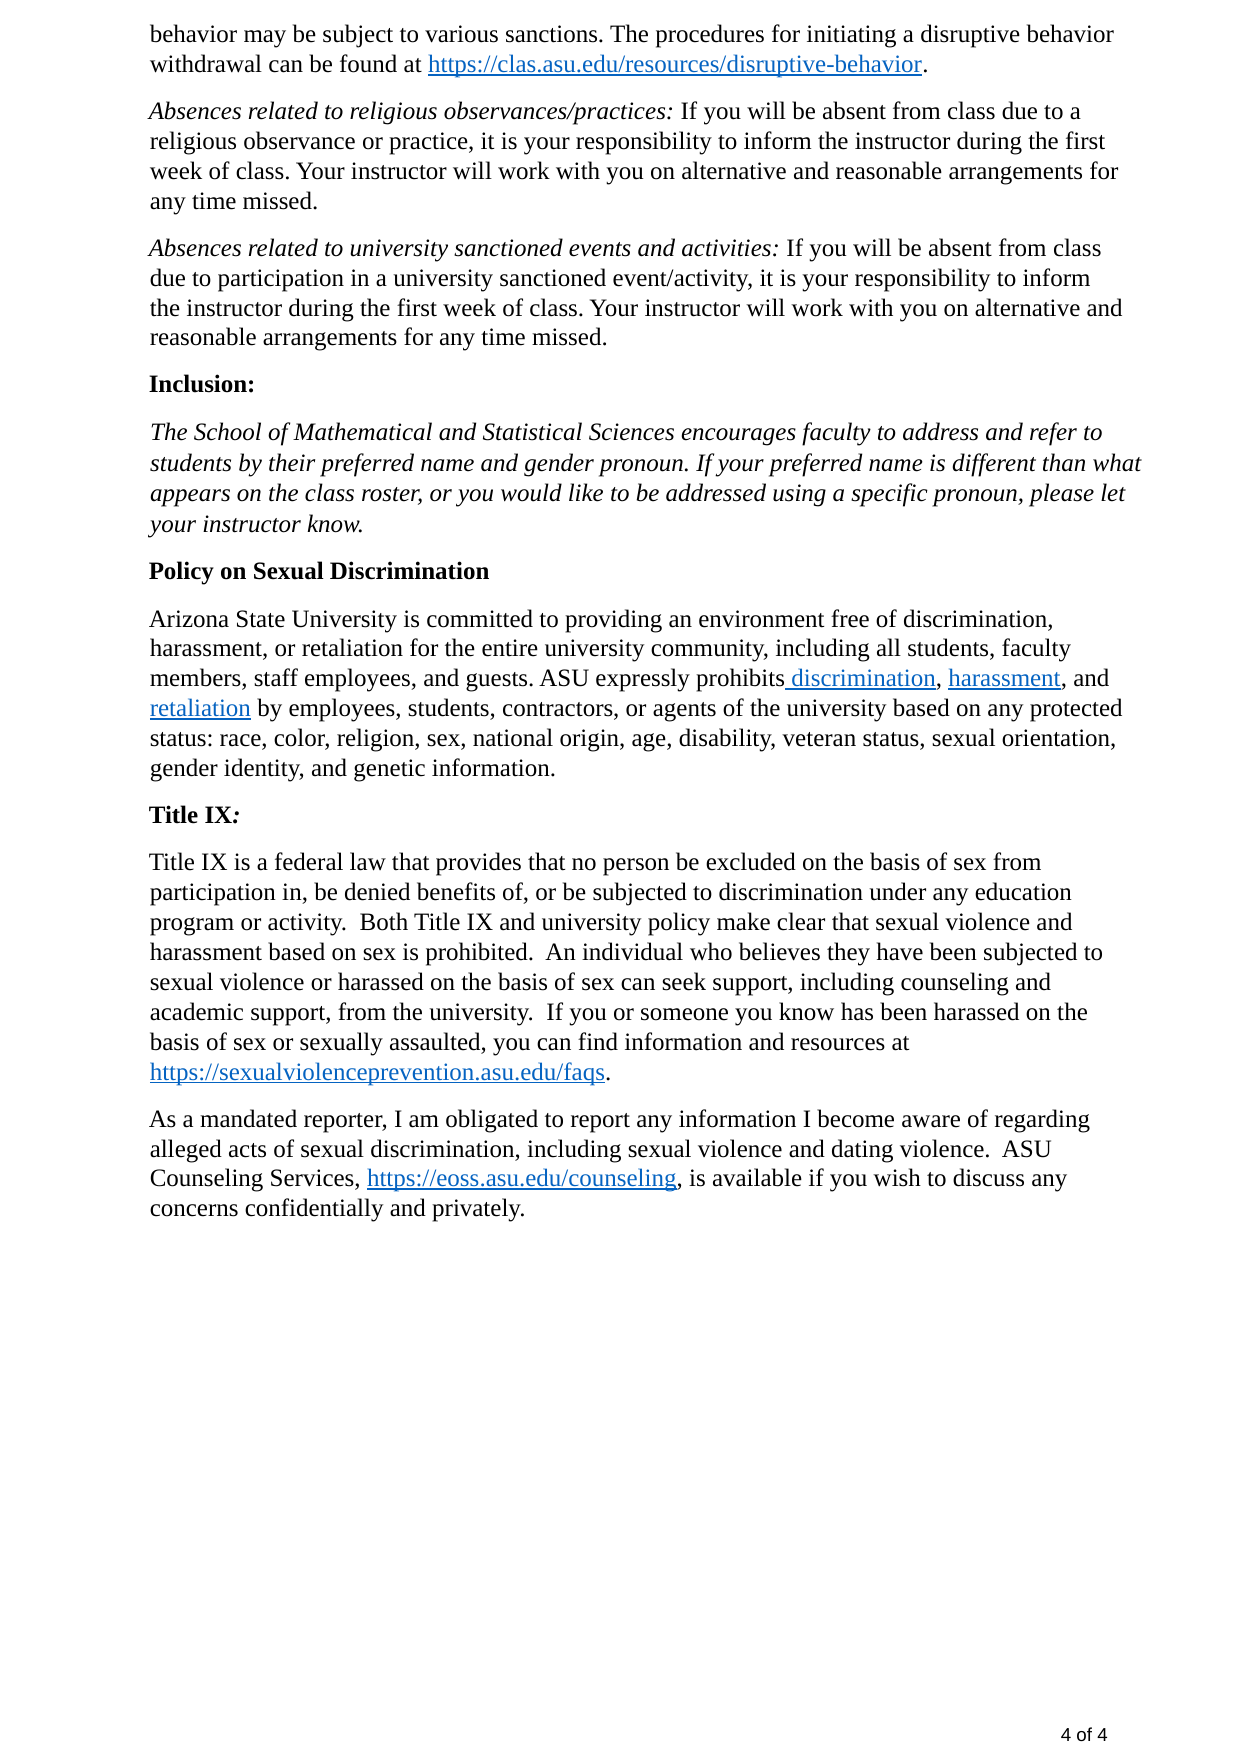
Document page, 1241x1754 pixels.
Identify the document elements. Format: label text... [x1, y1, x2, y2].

text As a mandated reporter, I am obligated to report any information I become aware of regarding alleged acts of sexual discrimination, including sexual violence and dating violence. ASU Counseling Services, https://eoss.asu.edu/counseling, is available if you wish to discuss any concerns confidentially and privately. [148, 1104, 1127, 1222]
text Absences related to university sanctioned events and activities: If you will be absent from class due to participation in a university sanctioned event/activity, it is your responsibility to inform the instructor during the first week of class. Your instructor will work with you on alternative and reasonable arrangements for any time missed. [148, 233, 1127, 351]
text Title IX is a federal law that provides that no person be excluded on the basis of sex from participation in, be denied benefits of, or be subjected to discrimination under any education program or activity. Both Title IX and university policy make clear that sexual violence and harassment based on sex is prohibited. An individual who believes they have been subjected to sexual violence or harassed on the basis of sex can seek support, including counseling and academic support, from the university. If you or someone you know has been harassed on the basis of sex or sexually assaulted, you can find information and resources at https://sexualviolenceprevention.asu.edu/faqs. [148, 847, 1127, 1086]
text Arizona State University is committed to providing an environment free of discrimination, harassment, or retaliation for the entire university community, including all students, faculty members, staff employees, and guests. ASU expressly prohibits discrimination, harassment, and retaliation by employees, students, contractors, or agents of the university based on any protected status: race, color, religion, sex, national origin, age, disability, veteran status, sexual orientation, gender identity, and genetic information. [148, 604, 1127, 782]
text Inclusion: [148, 369, 1148, 398]
text The School of Mathematical and Statistical Sciences encourages faculty to address and refer to students by their preferred name and gender pronoun. If your preferred name is different than what appears on the class roster, or you would like to be addressed using a specific pronoun, please let your instructor know. [150, 417, 1148, 538]
text Title IX: [148, 800, 1148, 829]
subtitle Policy on Sexual Discrimination [148, 556, 1148, 585]
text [148, 19, 1127, 78]
text Absences related to religious observances/practices: If you will be absent from class due to a religious observance or practice, it is your responsibility to inform the instructor during the first week of class. Your instructor will work with you on alternative and reasonable arrangements for any time missed. [148, 96, 1127, 214]
